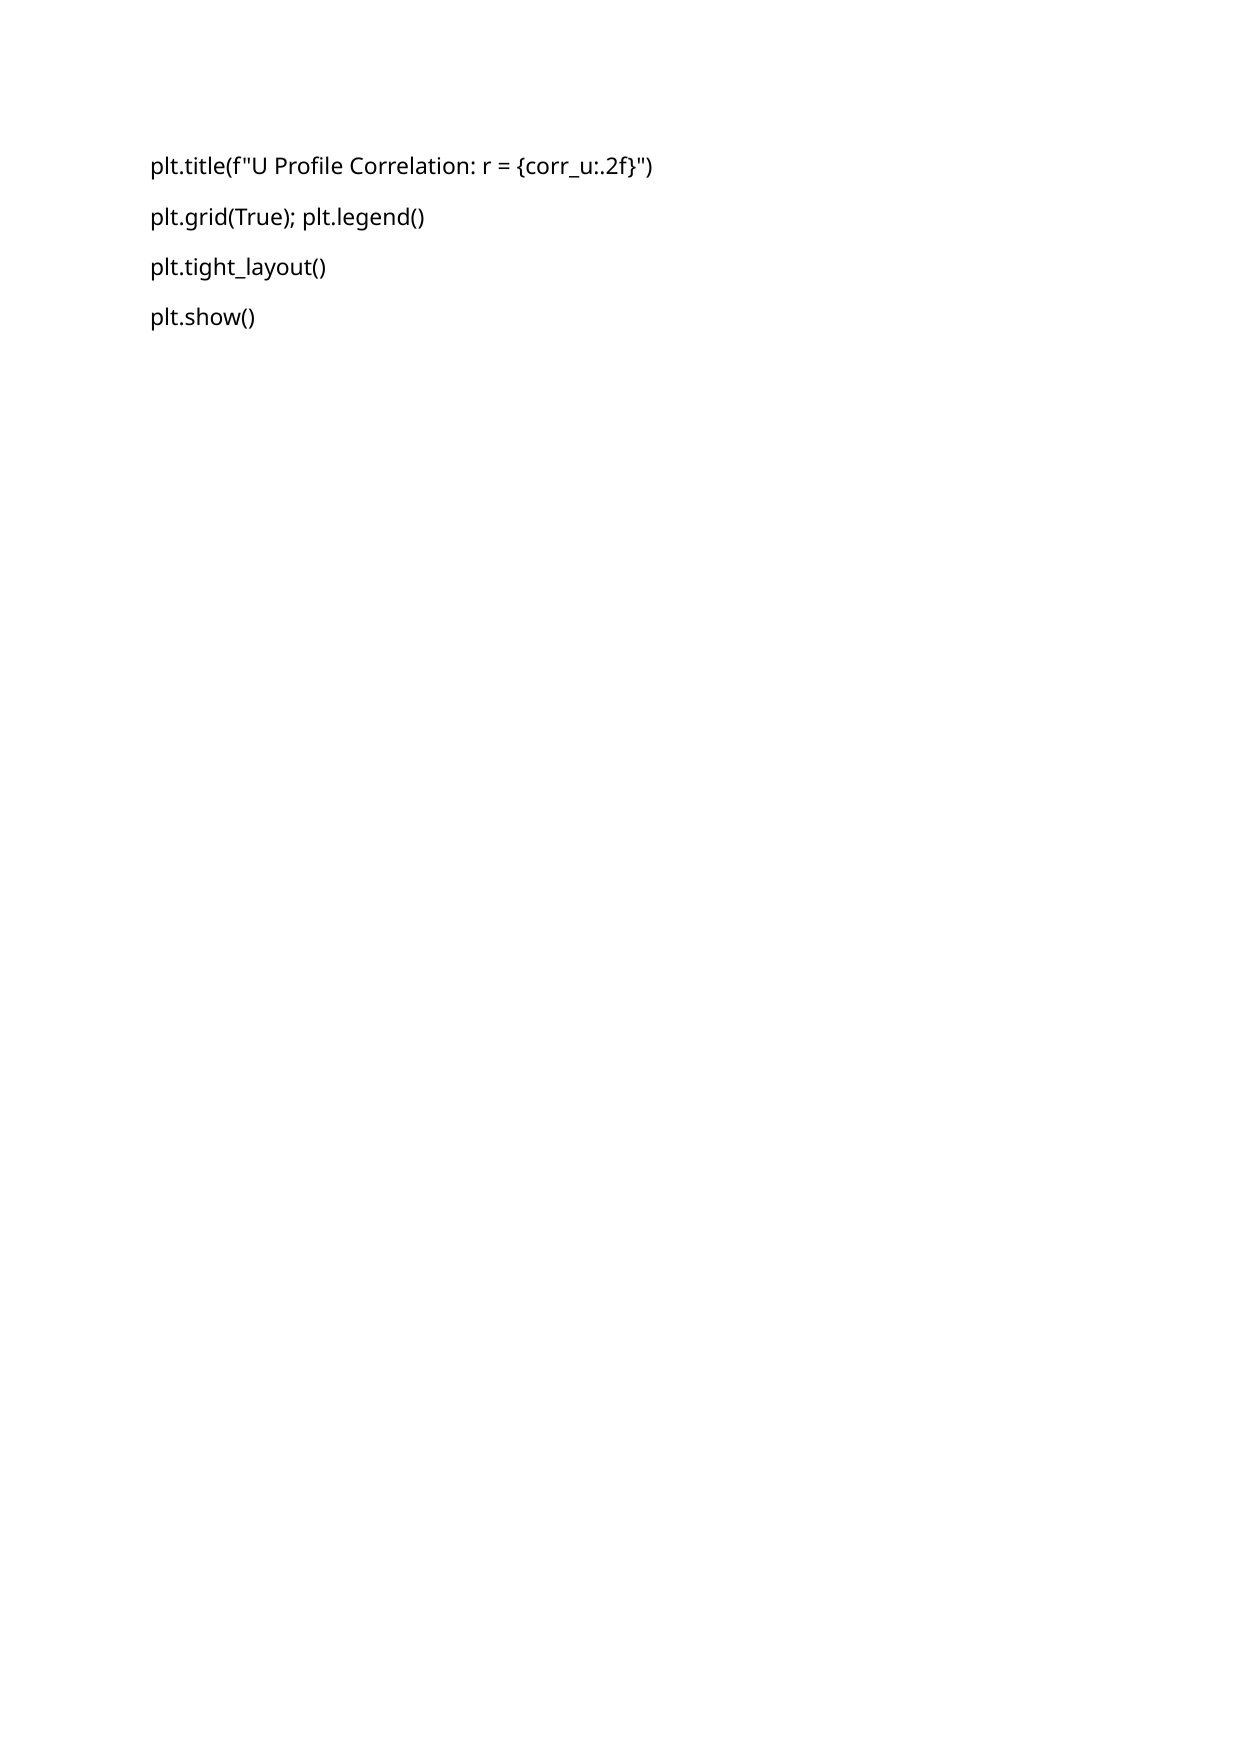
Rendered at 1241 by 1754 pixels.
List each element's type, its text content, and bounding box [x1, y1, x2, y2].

text plt.show() [150, 301, 1090, 332]
text plt.grid(True); plt.legend() [150, 200, 1090, 232]
text plt.title(f"U Profile Correlation: r = {corr_u:.2f}") [150, 150, 1090, 181]
text plt.tight_layout() [150, 251, 1090, 282]
